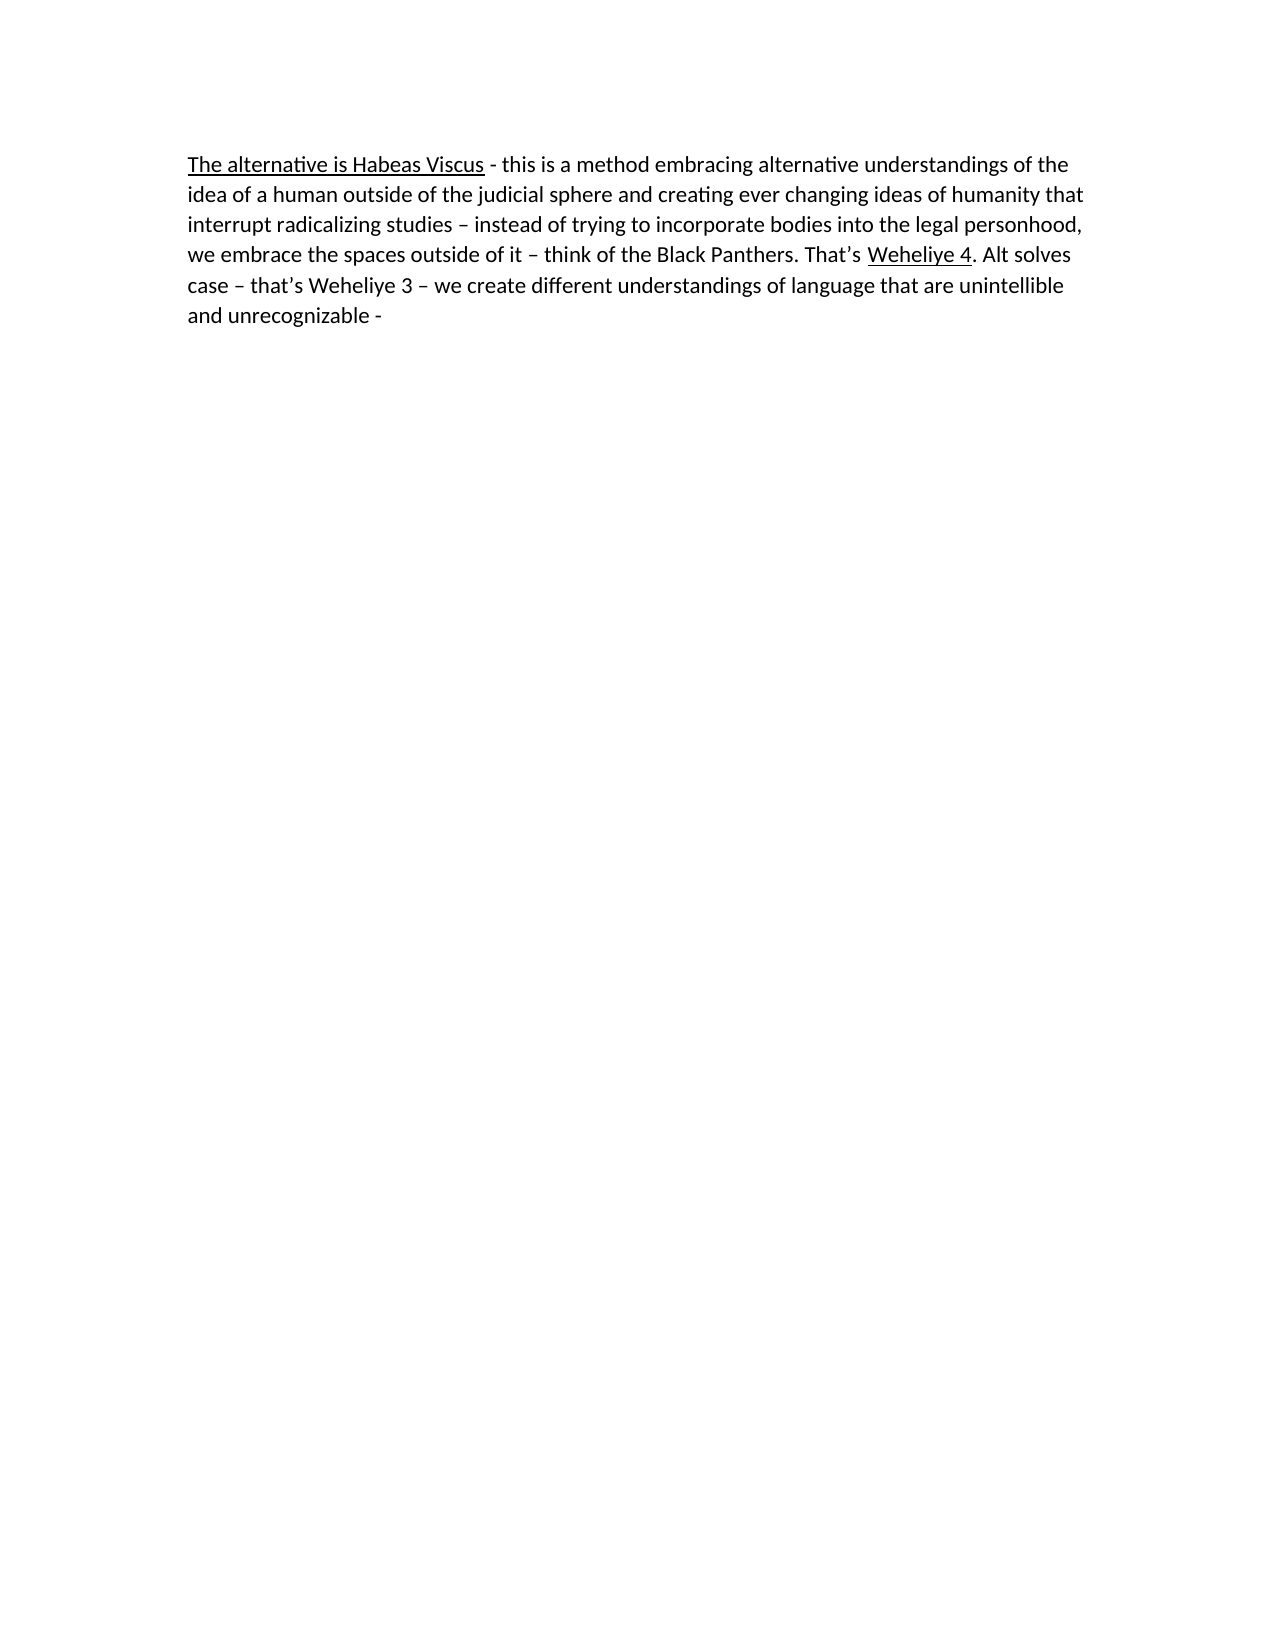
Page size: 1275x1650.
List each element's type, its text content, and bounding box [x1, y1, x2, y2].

text The alternative is Habeas Viscus - this is a method embracing alternative understandings of the idea of a human outside of the judicial sphere and creating ever changing ideas of humanity that interrupt radicalizing studies – instead of trying to incorporate bodies into the legal personhood, we embrace the spaces outside of it – think of the Black Panthers. That’s Weheliye 4. Alt solves case – that’s Weheliye 3 – we create different understandings of language that are unintellible and unrecognizable - [187, 150, 1087, 329]
